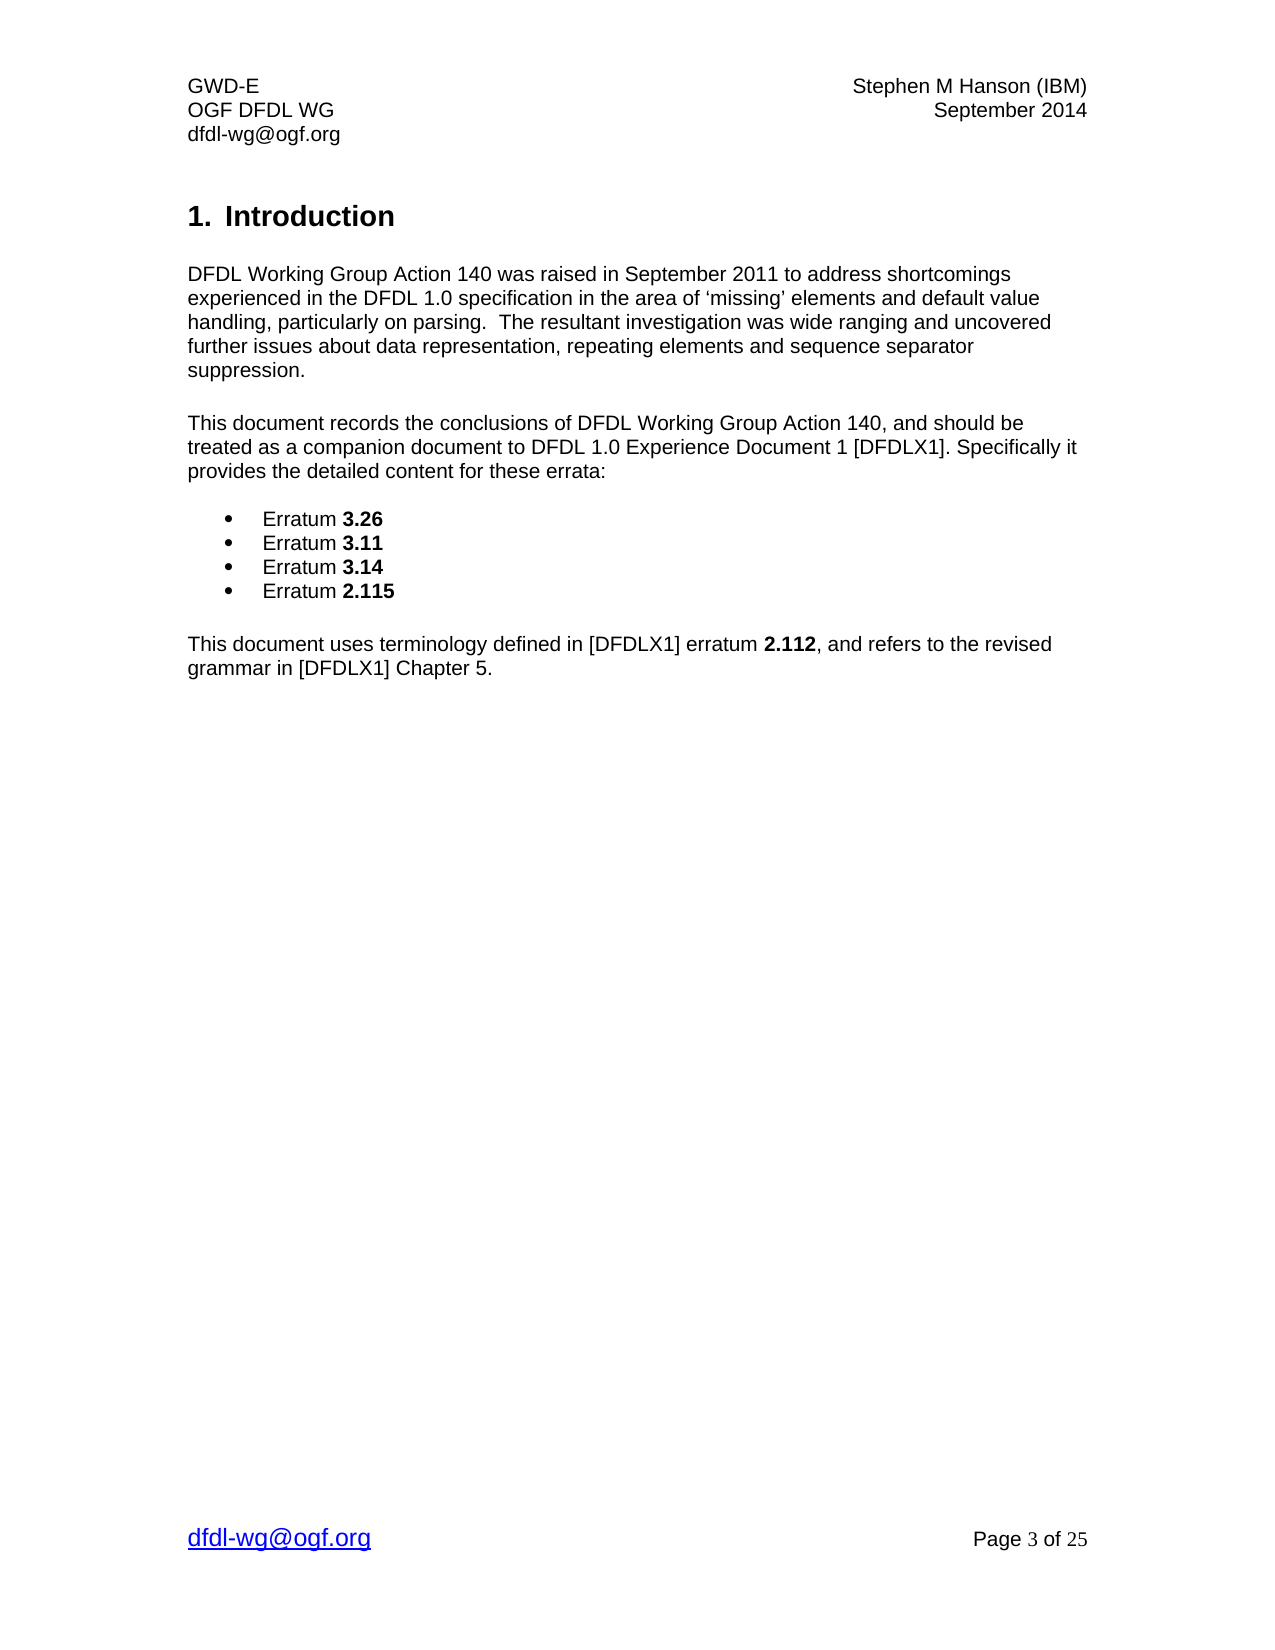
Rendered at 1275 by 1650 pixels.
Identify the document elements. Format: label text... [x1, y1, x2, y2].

text This document uses terminology defined in [DFDLX1] erratum 2.112, and refers to the revised grammar in [DFDLX1] Chapter 5. [187, 632, 1087, 680]
list Erratum 3.26 [225, 507, 1087, 531]
text DFDL Working Group Action 140 was raised in September 2011 to address shortcomings experienced in the DFDL 1.0 specification in the area of ‘missing’ elements and default value handling, particularly on parsing. The resultant investigation was wide ranging and uncovered further issues about data representation, repeating elements and sequence separator suppression. [187, 262, 1087, 382]
list Erratum 2.115 [225, 579, 1087, 603]
text This document records the conclusions of DFDL Working Group Action 140, and should be treated as a companion document to DFDL 1.0 Experience Document 1 [DFDLX1]. Specifically it provides the detailed content for these errata: [187, 411, 1087, 483]
list Erratum 3.11 [225, 531, 1087, 555]
list Erratum 3.14 [225, 555, 1087, 579]
subtitle Introduction [187, 199, 1087, 233]
